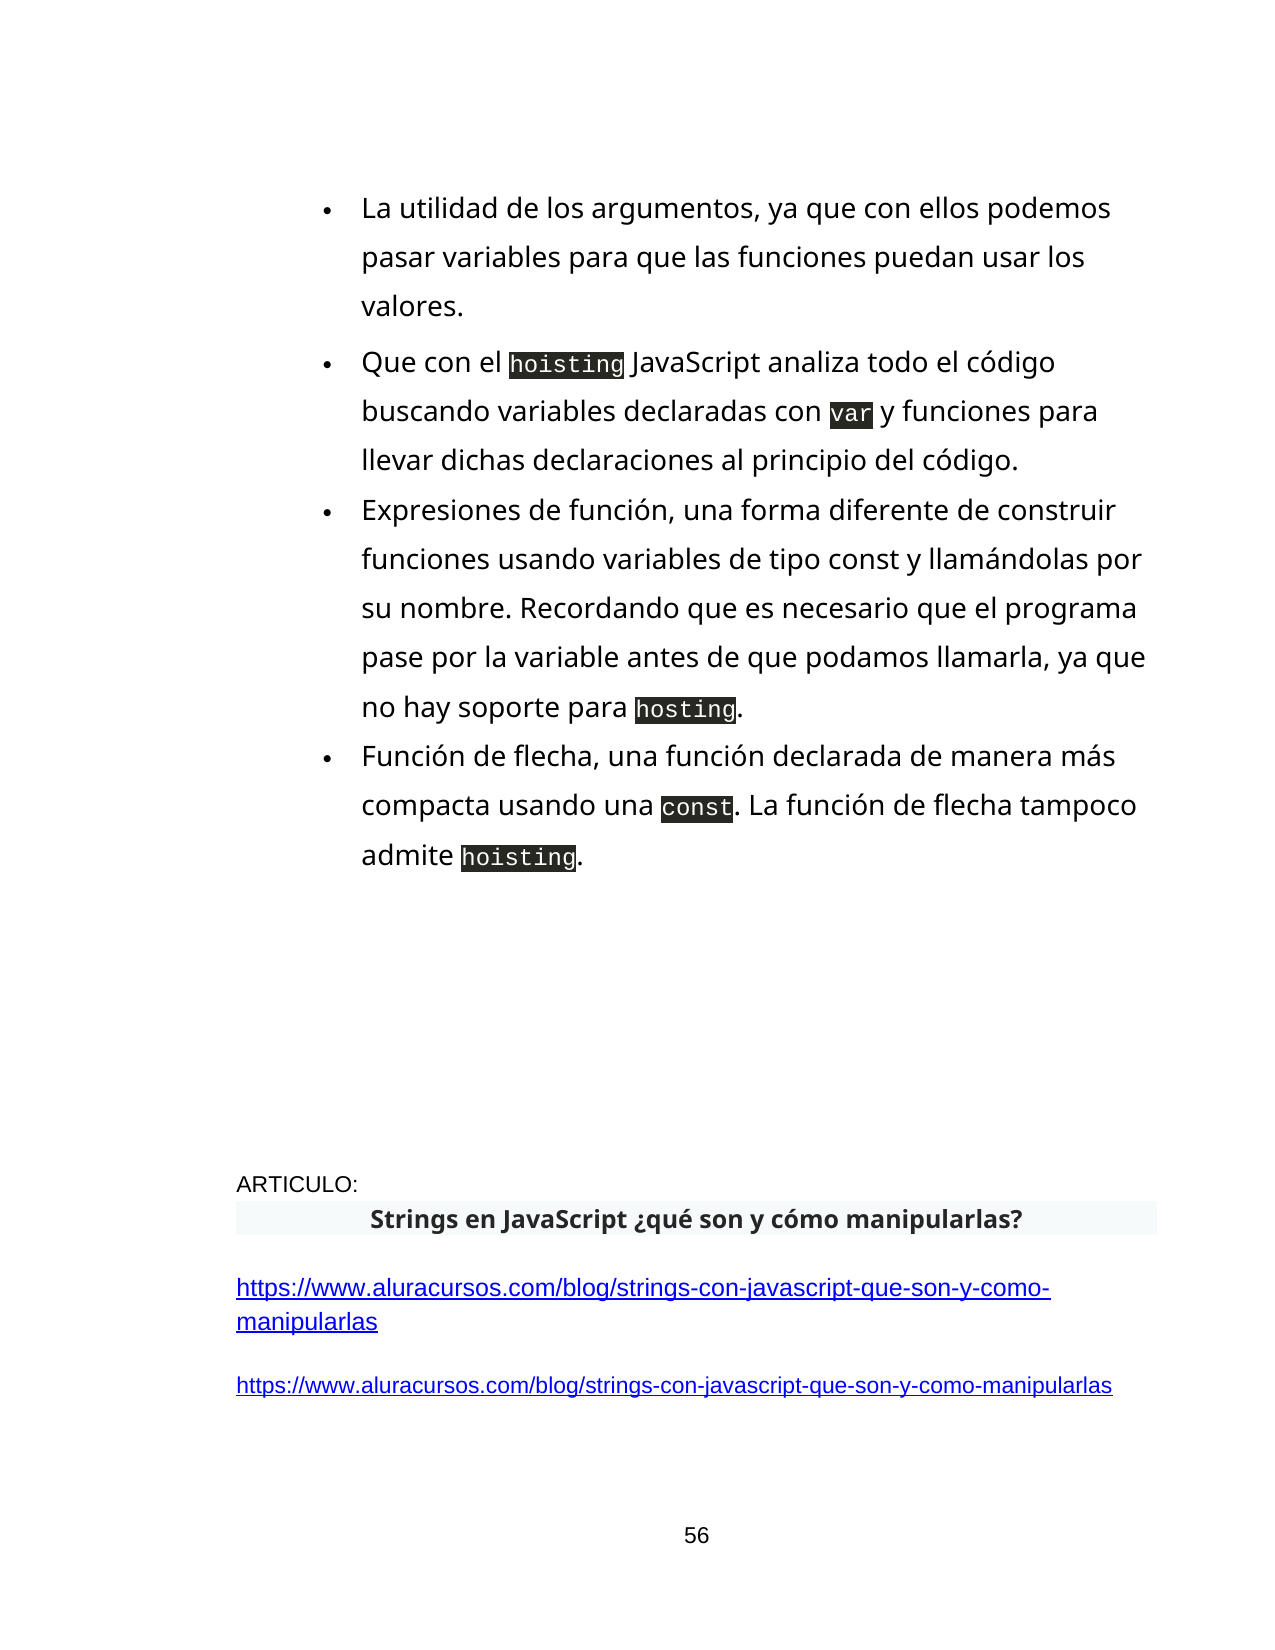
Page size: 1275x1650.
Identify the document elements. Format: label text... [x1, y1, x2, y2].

text https://www.aluracursos.com/blog/strings-con-javascript-que-son-y-como-manipularlas [236, 1372, 1157, 1399]
list La utilidad de los argumentos, ya que con ellos podemos pasar variables para que las funciones puedan usar los valores. [324, 177, 1157, 325]
list Función de flecha, una función declarada de manera más compacta usando una const. La función de flecha tampoco admite hoisting. [324, 725, 1157, 873]
subtitle Strings en JavaScript ¿qué son y cómo manipularlas? [236, 1201, 1157, 1235]
text ARTICULO: [236, 1171, 1157, 1197]
list Que con el hoisting JavaScript analiza todo el código buscando variables declaradas con var y funciones para llevar dichas declaraciones al principio del código. [324, 331, 1157, 479]
list Expresiones de función, una forma diferente de construir funciones usando variables de tipo const y llamándolas por su nombre. Recordando que es necesario que el programa pase por la variable antes de que podamos llamarla, ya que no hay soporte para hosting. [324, 479, 1157, 725]
text https://www.aluracursos.com/blog/strings-con-javascript-que-son-y-como-manipularlas [236, 1273, 1157, 1335]
